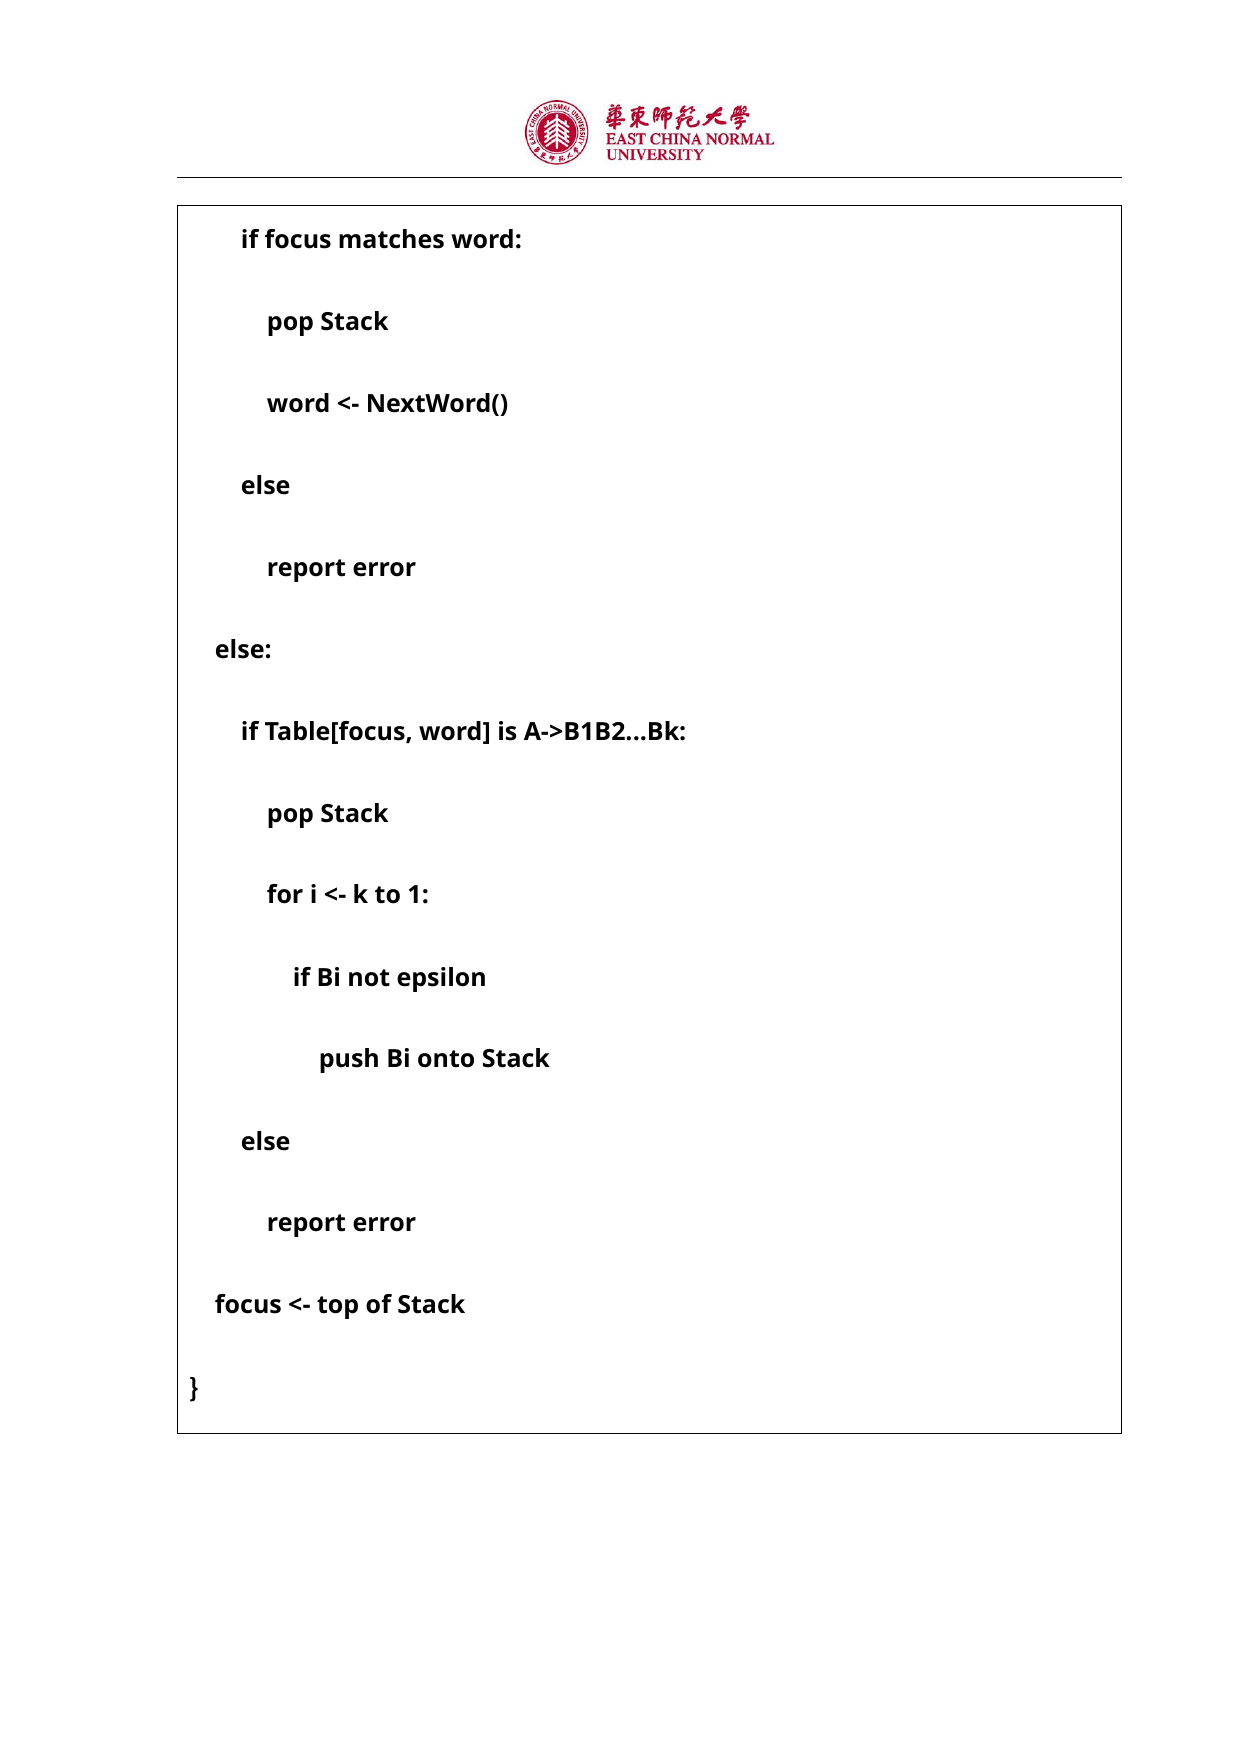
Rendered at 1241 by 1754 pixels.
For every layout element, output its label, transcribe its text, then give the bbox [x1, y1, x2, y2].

picture [509, 88, 791, 175]
